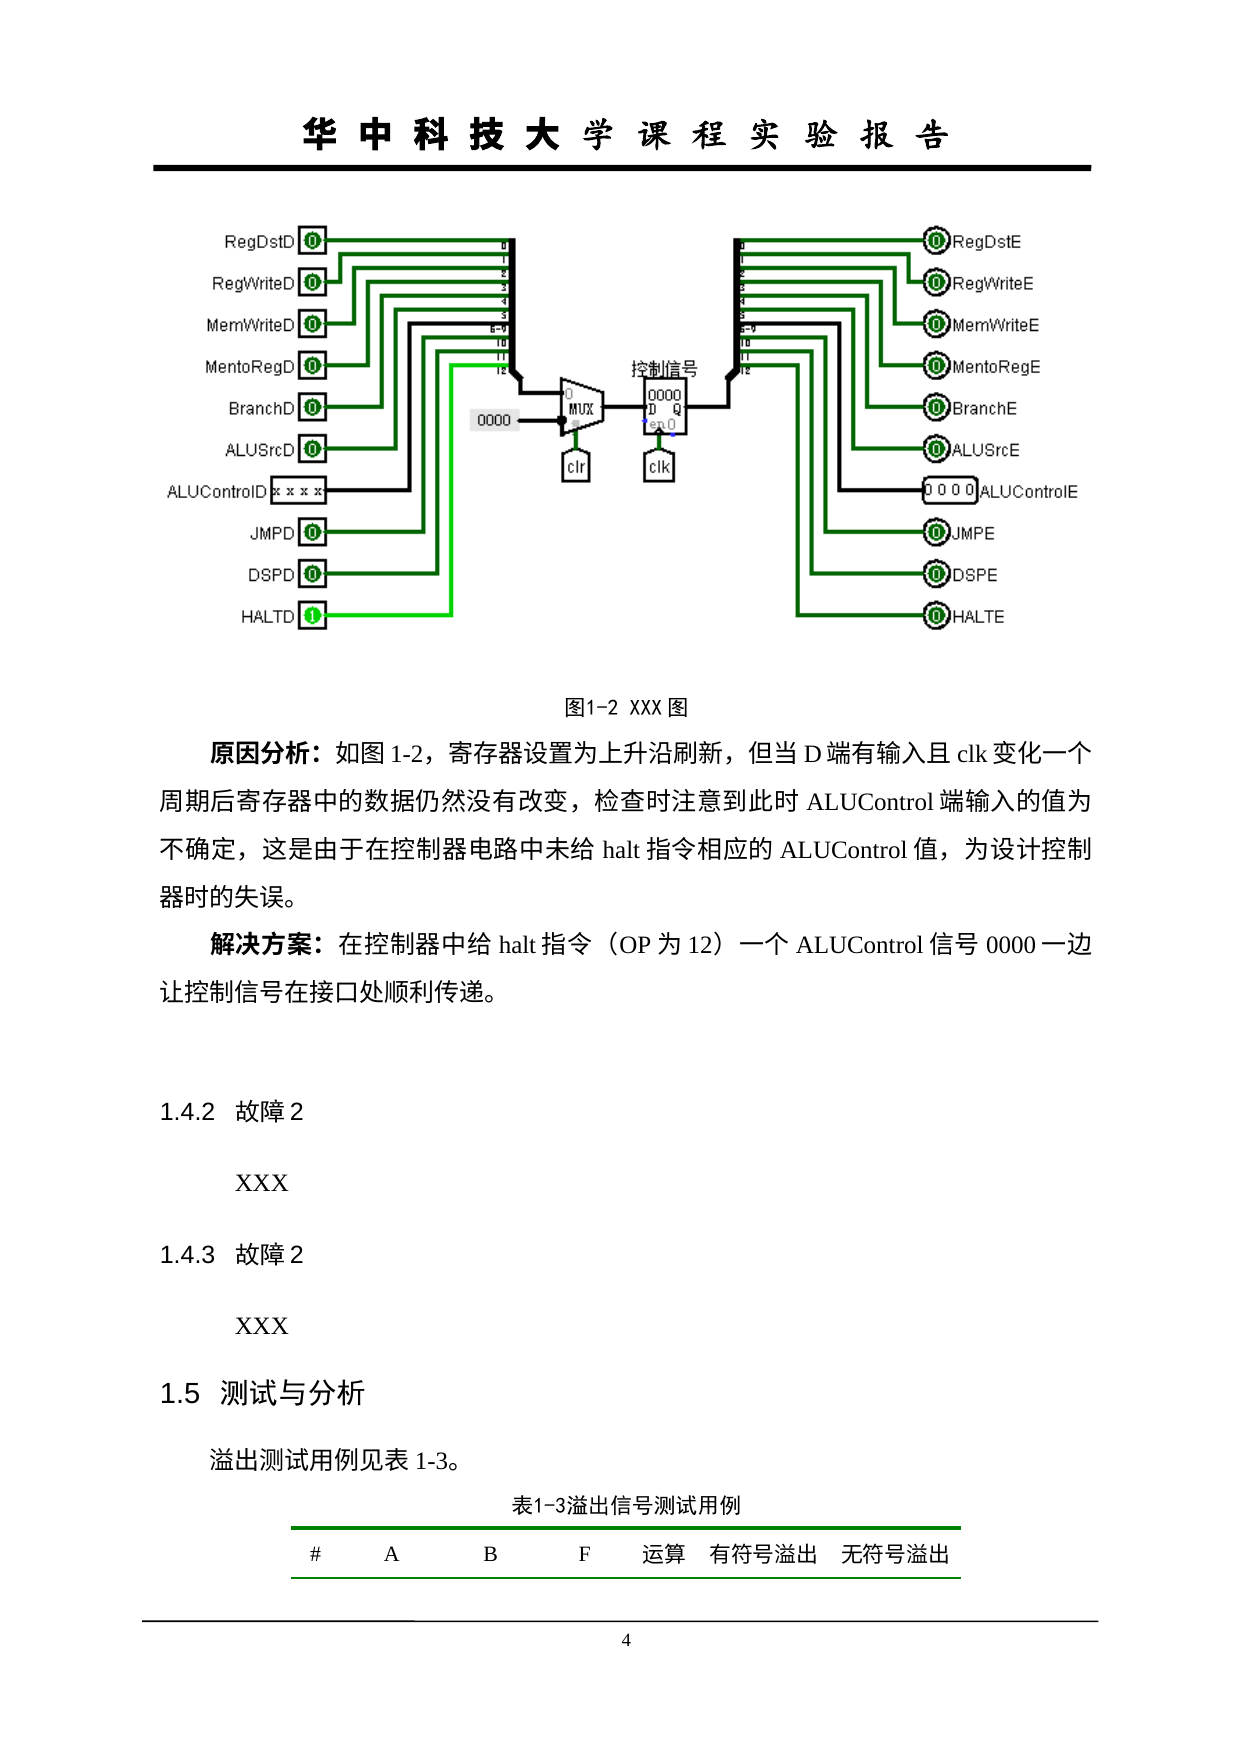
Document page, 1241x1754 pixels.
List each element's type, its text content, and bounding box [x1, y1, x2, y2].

table_header 有符号溢出 [698, 1530, 829, 1577]
table_header # [291, 1530, 340, 1577]
text 溢出测试用例见表1-3。 [159, 1434, 1093, 1482]
table_header 无符号溢出 [830, 1530, 961, 1577]
subtitle XXX [234, 1301, 1093, 1349]
subtitle 故障2 [159, 1086, 1093, 1134]
subtitle 故障2 [159, 1230, 1093, 1278]
text 原因分析：如图1-2，寄存器设置为上升沿刷新，但当D端有输入且clk变化一个周期后寄存器中的数据仍然没有改变，检查时注意到此时ALUControl端输入的值为不确定，这是由于在控制器电路中未给halt指令相应的ALUControl值，为设计控制器时的失误。 [159, 728, 1093, 919]
subtitle XXX [234, 1158, 1093, 1206]
text 表1-3溢出信号测试用例 [159, 1492, 1093, 1517]
table_header F [538, 1530, 631, 1577]
table_header A [340, 1530, 443, 1577]
picture [165, 205, 1087, 648]
table_header 运算 [631, 1530, 698, 1577]
text 解决方案：在控制器中给halt指令（OP为12）一个ALUControl信号0000一边让控制信号在接口处顺利传递。 [159, 919, 1093, 1015]
subtitle 测试与分析 [159, 1374, 1093, 1409]
text 图1-2 XXX图 [159, 693, 1093, 718]
table_header B [443, 1530, 537, 1577]
